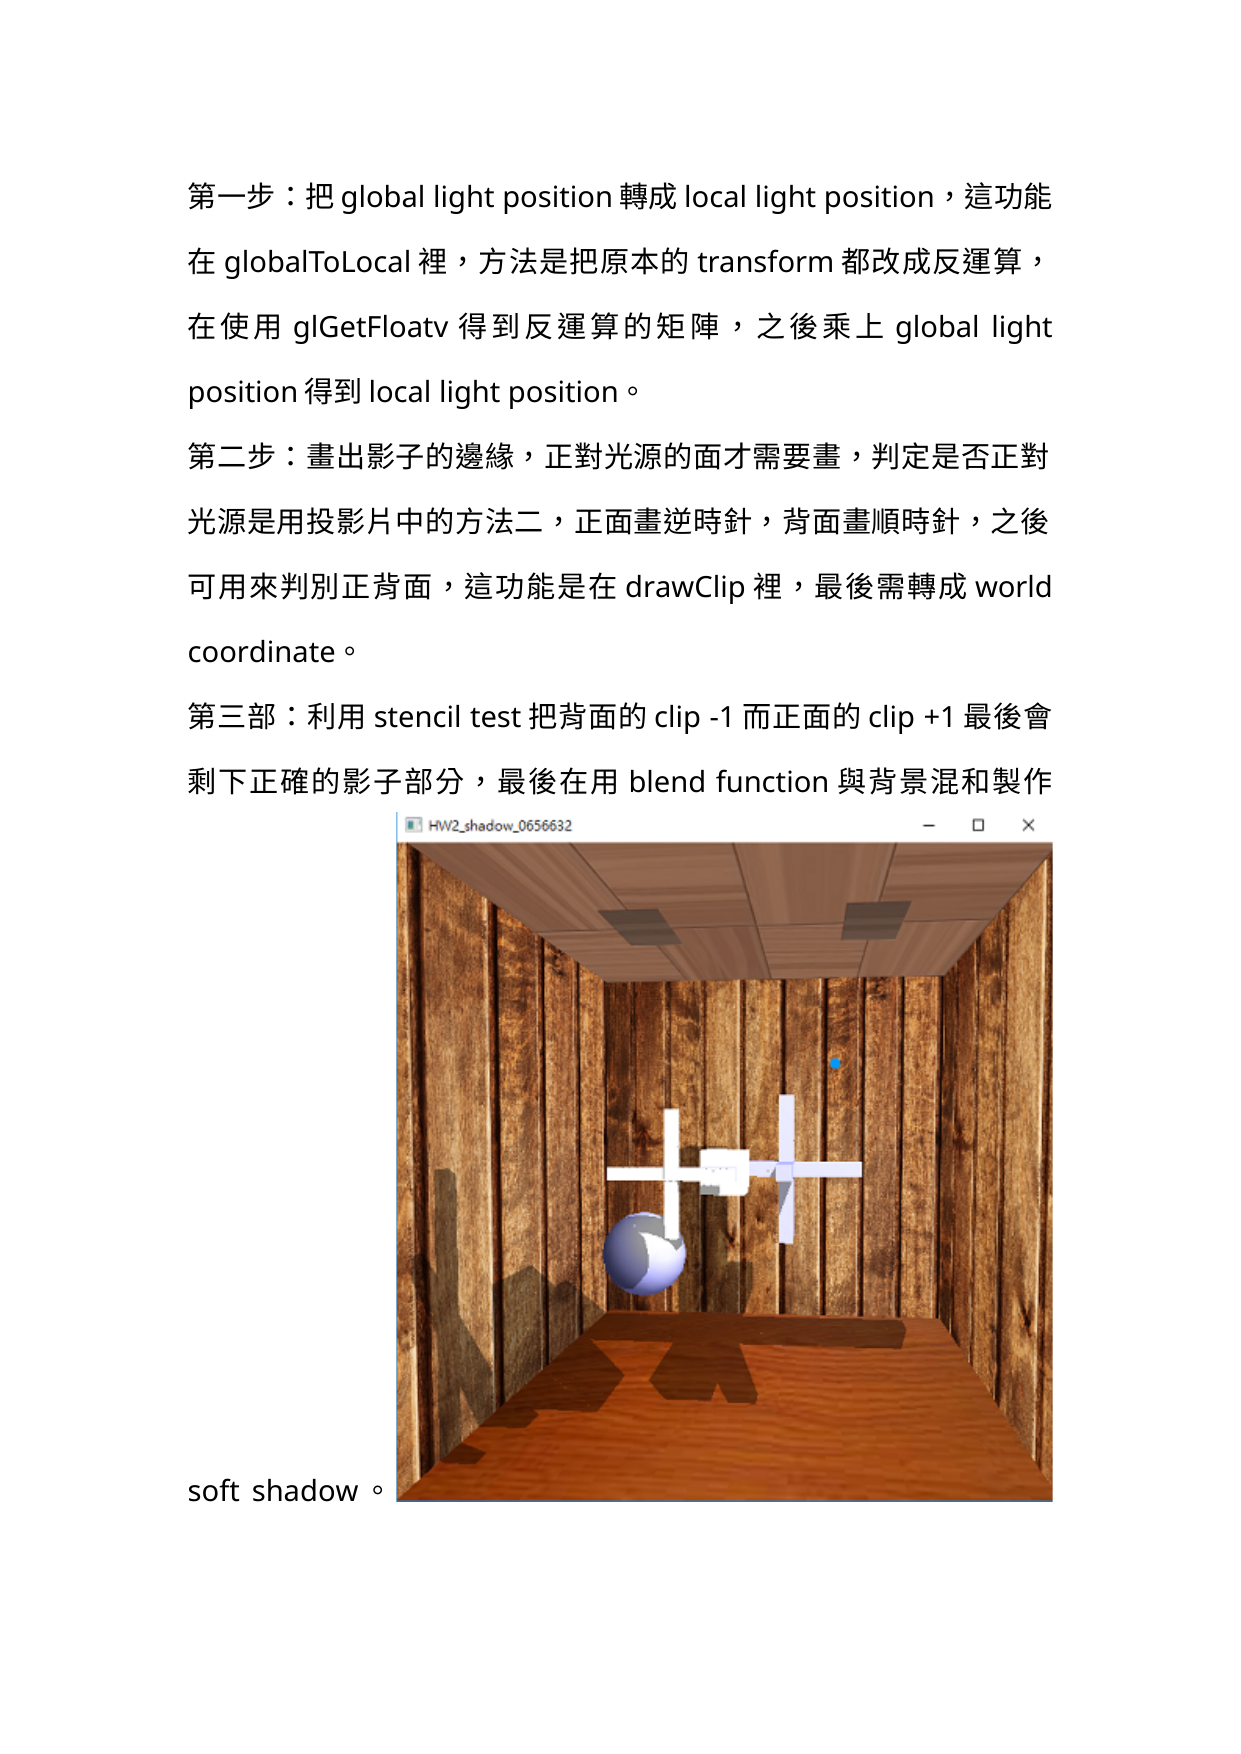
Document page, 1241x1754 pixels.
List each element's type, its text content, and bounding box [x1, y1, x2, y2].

text 第二步：畫出影子的邊緣，正對光源的面才需要畫，判定是否正對光源是用投影片中的方法二，正面畫逆時針，背面畫順時針，之後可用來判別正背面，這功能是在drawClip裡，最後需轉成world coordinate。 [187, 422, 1053, 682]
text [187, 682, 1053, 1527]
picture [396, 812, 1053, 1502]
text 第一步：把global light position轉成local light position，這功能在globalToLocal裡，方法是把原本的transform都改成反運算，在使用glGetFloatv得到反運算的矩陣，之後乘上global light position得到local light position。 [187, 162, 1053, 422]
